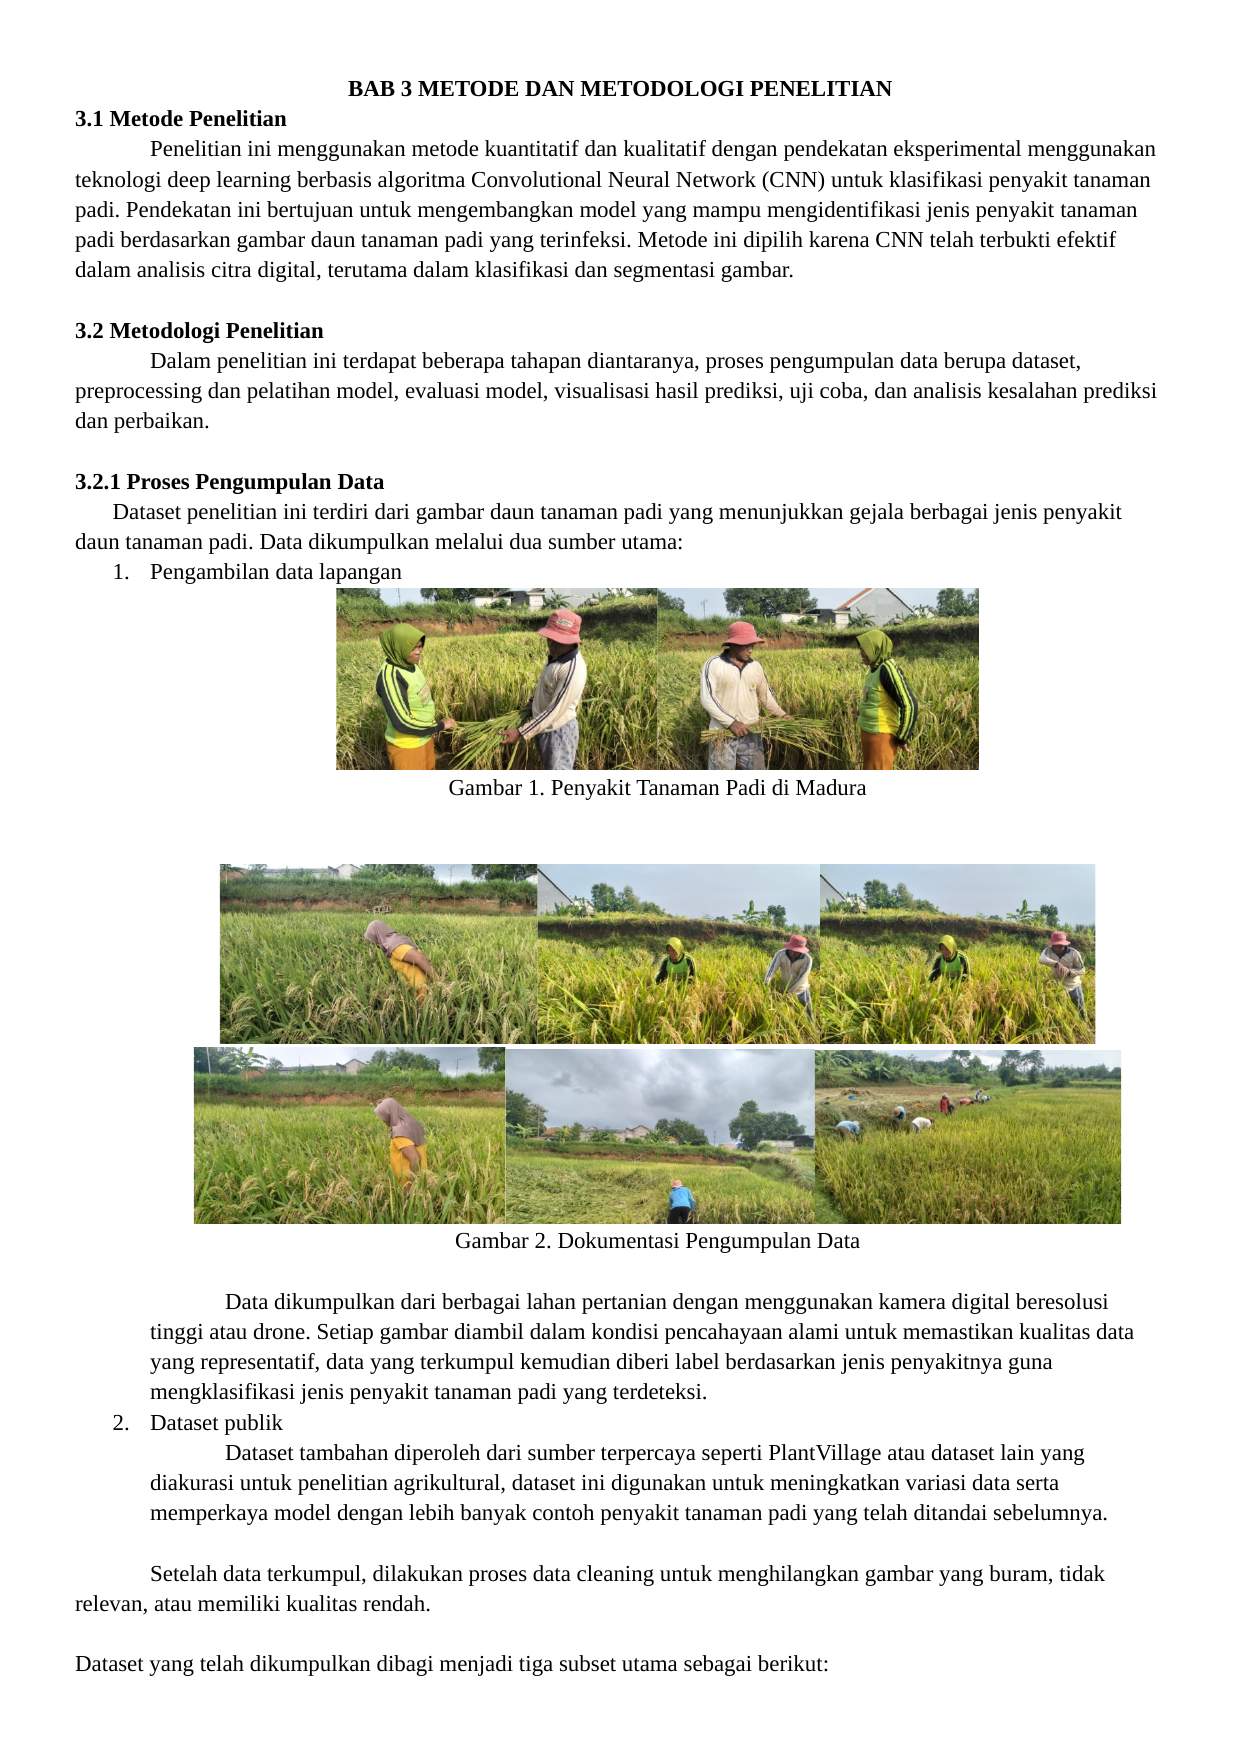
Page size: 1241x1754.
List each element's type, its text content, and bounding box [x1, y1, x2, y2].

text 3.1 Metode Penelitian [75, 105, 1165, 132]
list Gambar 2. Dokumentasi Pengumpulan Data [150, 1227, 1165, 1254]
list Gambar 1. Penyakit Tanaman Padi di Madura [150, 774, 1165, 800]
text Dataset yang telah dikumpulkan dibagi menjadi tiga subset utama sebagai berikut: [75, 1650, 1165, 1677]
list Dataset tambahan diperoleh dari sumber terpercaya seperti PlantVillage atau dataset lain yang diakurasi untuk penelitian agrikultural, dataset ini digunakan untuk meningkatkan variasi data serta memperkaya model dengan lebih banyak contoh penyakit tanaman padi yang telah ditandai sebelumnya. [150, 1439, 1165, 1526]
text Setelah data terkumpul, dilakukan proses data cleaning untuk menghilangkan gambar yang buram, tidak relevan, atau memiliki kualitas rendah. [75, 1559, 1165, 1616]
picture [193, 1047, 1122, 1224]
list Data dikumpulkan dari berbagai lahan pertanian dengan menggunakan kamera digital beresolusi tinggi atau drone. Setiap gambar diambil dalam kondisi pencahayaan alami untuk memastikan kualitas data yang representatif, data yang terkumpul kemudian diberi label berdasarkan jenis penyakitnya guna mengklasifikasi jenis penyakit tanaman padi yang terdeteksi. [150, 1288, 1165, 1405]
text 3.2 Metodologi Penelitian [75, 317, 1165, 343]
text Dalam penelitian ini terdapat beberapa tahapan diantaranya, proses pengumpulan data berupa dataset, preprocessing dan pelatihan model, evaluasi model, visualisasi hasil prediksi, uji coba, dan analisis kesalahan prediksi dan perbaikan. [75, 347, 1165, 434]
list Pengambilan data lapangan [112, 558, 1165, 585]
picture [336, 588, 979, 770]
text BAB 3 METODE DAN METODOLOGI PENELITIAN [75, 75, 1165, 101]
text Penelitian ini menggunakan metode kuantitatif dan kualitatif dengan pendekatan eksperimental menggunakan teknologi deep learning berbasis algoritma Convolutional Neural Network (CNN) untuk klasifikasi penyakit tanaman padi. Pendekatan ini bertujuan untuk mengembangkan model yang mampu mengidentifikasi jenis penyakit tanaman padi berdasarkan gambar daun tanaman padi yang terinfeksi. Metode ini dipilih karena CNN telah terbukti efektif dalam analisis citra digital, terutama dalam klasifikasi dan segmentasi gambar. [75, 135, 1165, 283]
picture [219, 864, 1096, 1044]
text 3.2.1 Proses Pengumpulan Data [75, 468, 1165, 494]
list Dataset publik [112, 1408, 1165, 1435]
text Dataset penelitian ini terdiri dari gambar daun tanaman padi yang menunjukkan gejala berbagai jenis penyakit daun tanaman padi. Data dikumpulkan melalui dua sumber utama: [75, 498, 1165, 554]
